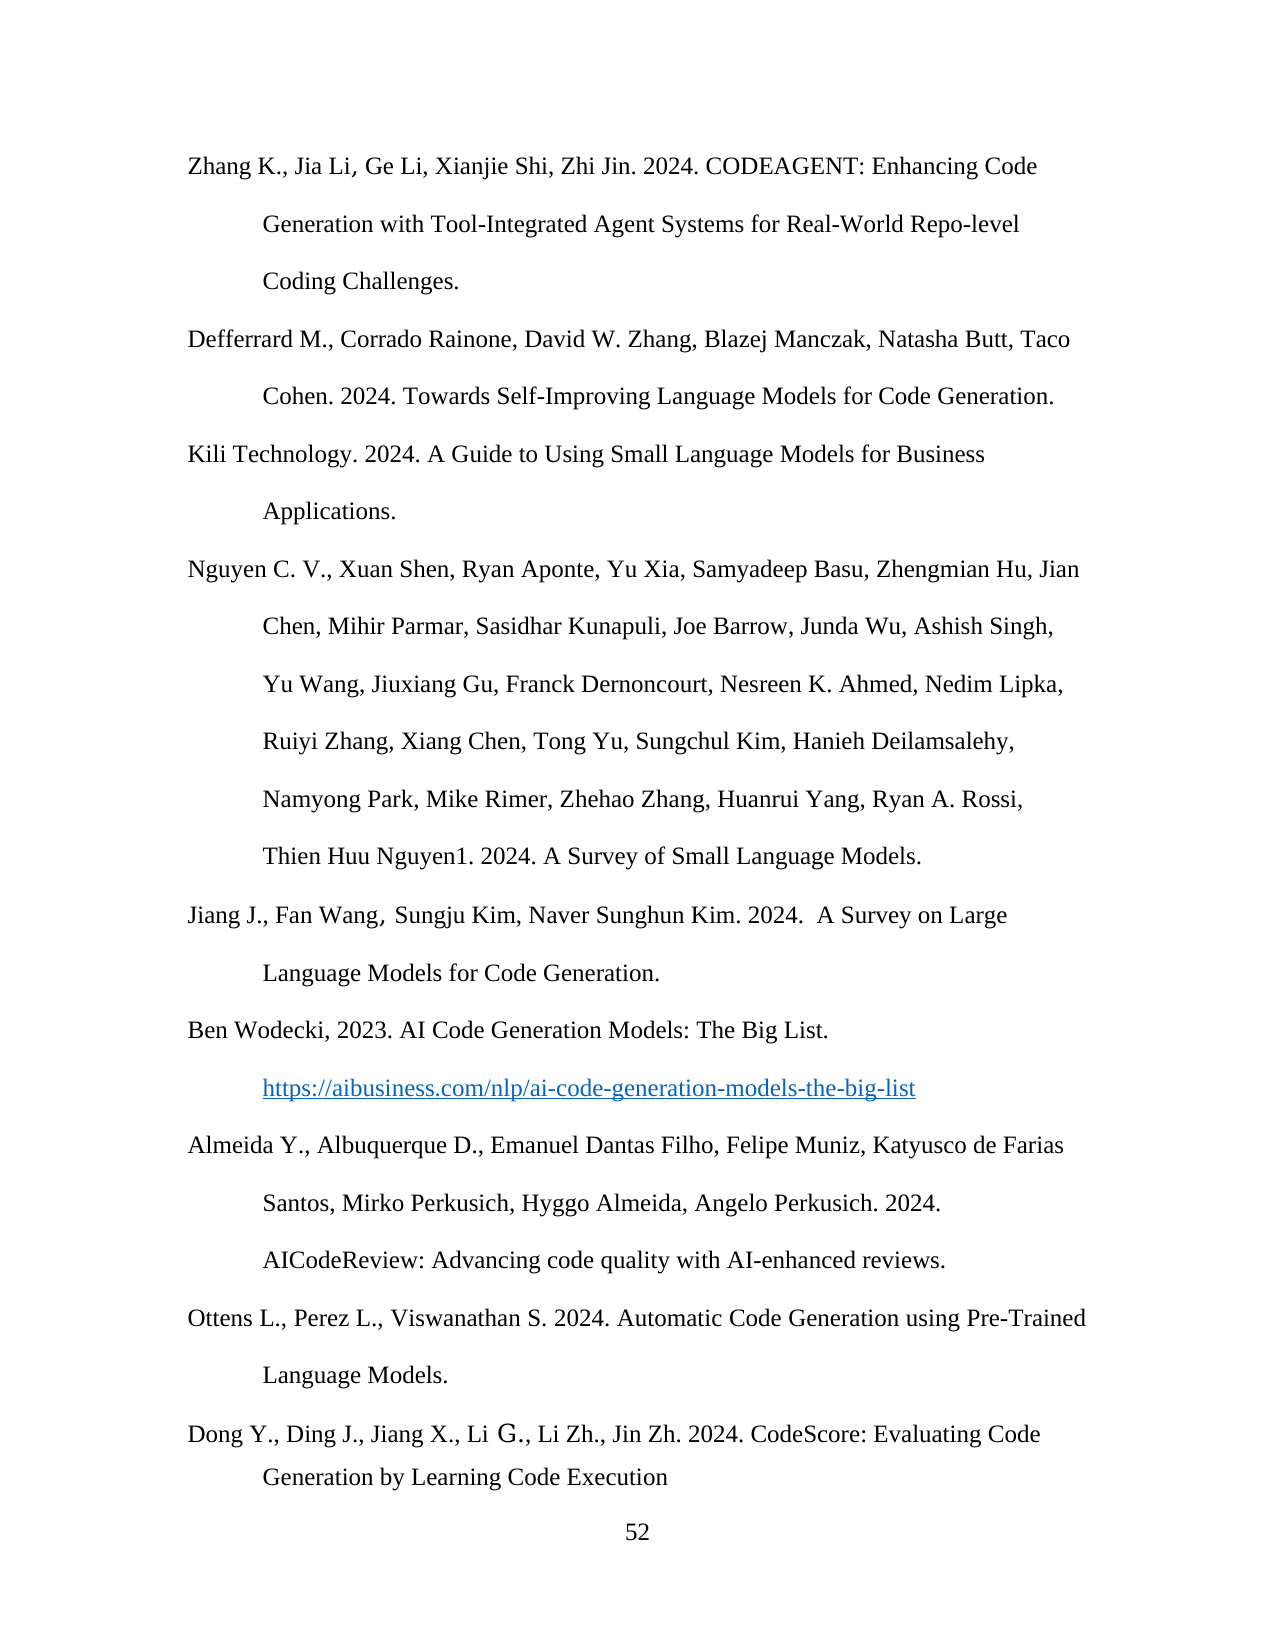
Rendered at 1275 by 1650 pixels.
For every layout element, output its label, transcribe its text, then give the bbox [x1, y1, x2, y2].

text Defferrard M., Corrado Rainone, David W. Zhang, Blazej Manczak, Natasha Butt, Taco Cohen. 2024. Towards Self-Improving Language Models for Code Generation. [187, 324, 1087, 410]
text Kili Technology. 2024. A Guide to Using Small Language Models for Business Applications. [187, 439, 1087, 525]
text Zhang K., Jia Li, Ge Li, Xianjie Shi, Zhi Jin. 2024. CODEAGENT: Enhancing Code Generation with Tool-Integrated Agent Systems for Real-World Repo-level Coding Challenges. [187, 150, 1087, 295]
text Dong Y., Ding J., Jiang X., Li G., Li Zh., Jin Zh. 2024. CodeScore: Evaluating Code Generation by Learning Code Execution [187, 1418, 1087, 1491]
text Ben Wodecki, 2023. AI Code Generation Models: The Big List. https://aibusiness.com/nlp/ai-code-generation-models-the-big-list [187, 1015, 1087, 1102]
text Ottens L., Perez L., Viswanathan S. 2024. Automatic Code Generation using Pre-Trained Language Models. [187, 1303, 1087, 1389]
text Nguyen C. V., Xuan Shen, Ryan Aponte, Yu Xia, Samyadeep Basu, Zhengmian Hu, Jian Chen, Mihir Parmar, Sasidhar Kunapuli, Joe Barrow, Junda Wu, Ashish Singh, Yu Wang, Jiuxiang Gu, Franck Dernoncourt, Nesreen K. Ahmed, Nedim Lipka, Ruiyi Zhang, Xiang Chen, Tong Yu, Sungchul Kim, Hanieh Deilamsalehy, Namyong Park, Mike Rimer, Zhehao Zhang, Huanrui Yang, Ryan A. Rossi, Thien Huu Nguyen1. 2024. A Survey of Small Language Models. [187, 554, 1087, 870]
text Jiang J., Fan Wang, Sungju Kim, Naver Sunghun Kim. 2024. A Survey on Large Language Models for Code Generation. [187, 899, 1087, 987]
text Almeida Y., Albuquerque D., Emanuel Dantas Filho, Felipe Muniz, Katyusco de Farias Santos, Mirko Perkusich, Hyggo Almeida, Angelo Perkusich. 2024. AICodeReview: Advancing code quality with AI-enhanced reviews. [187, 1130, 1087, 1274]
